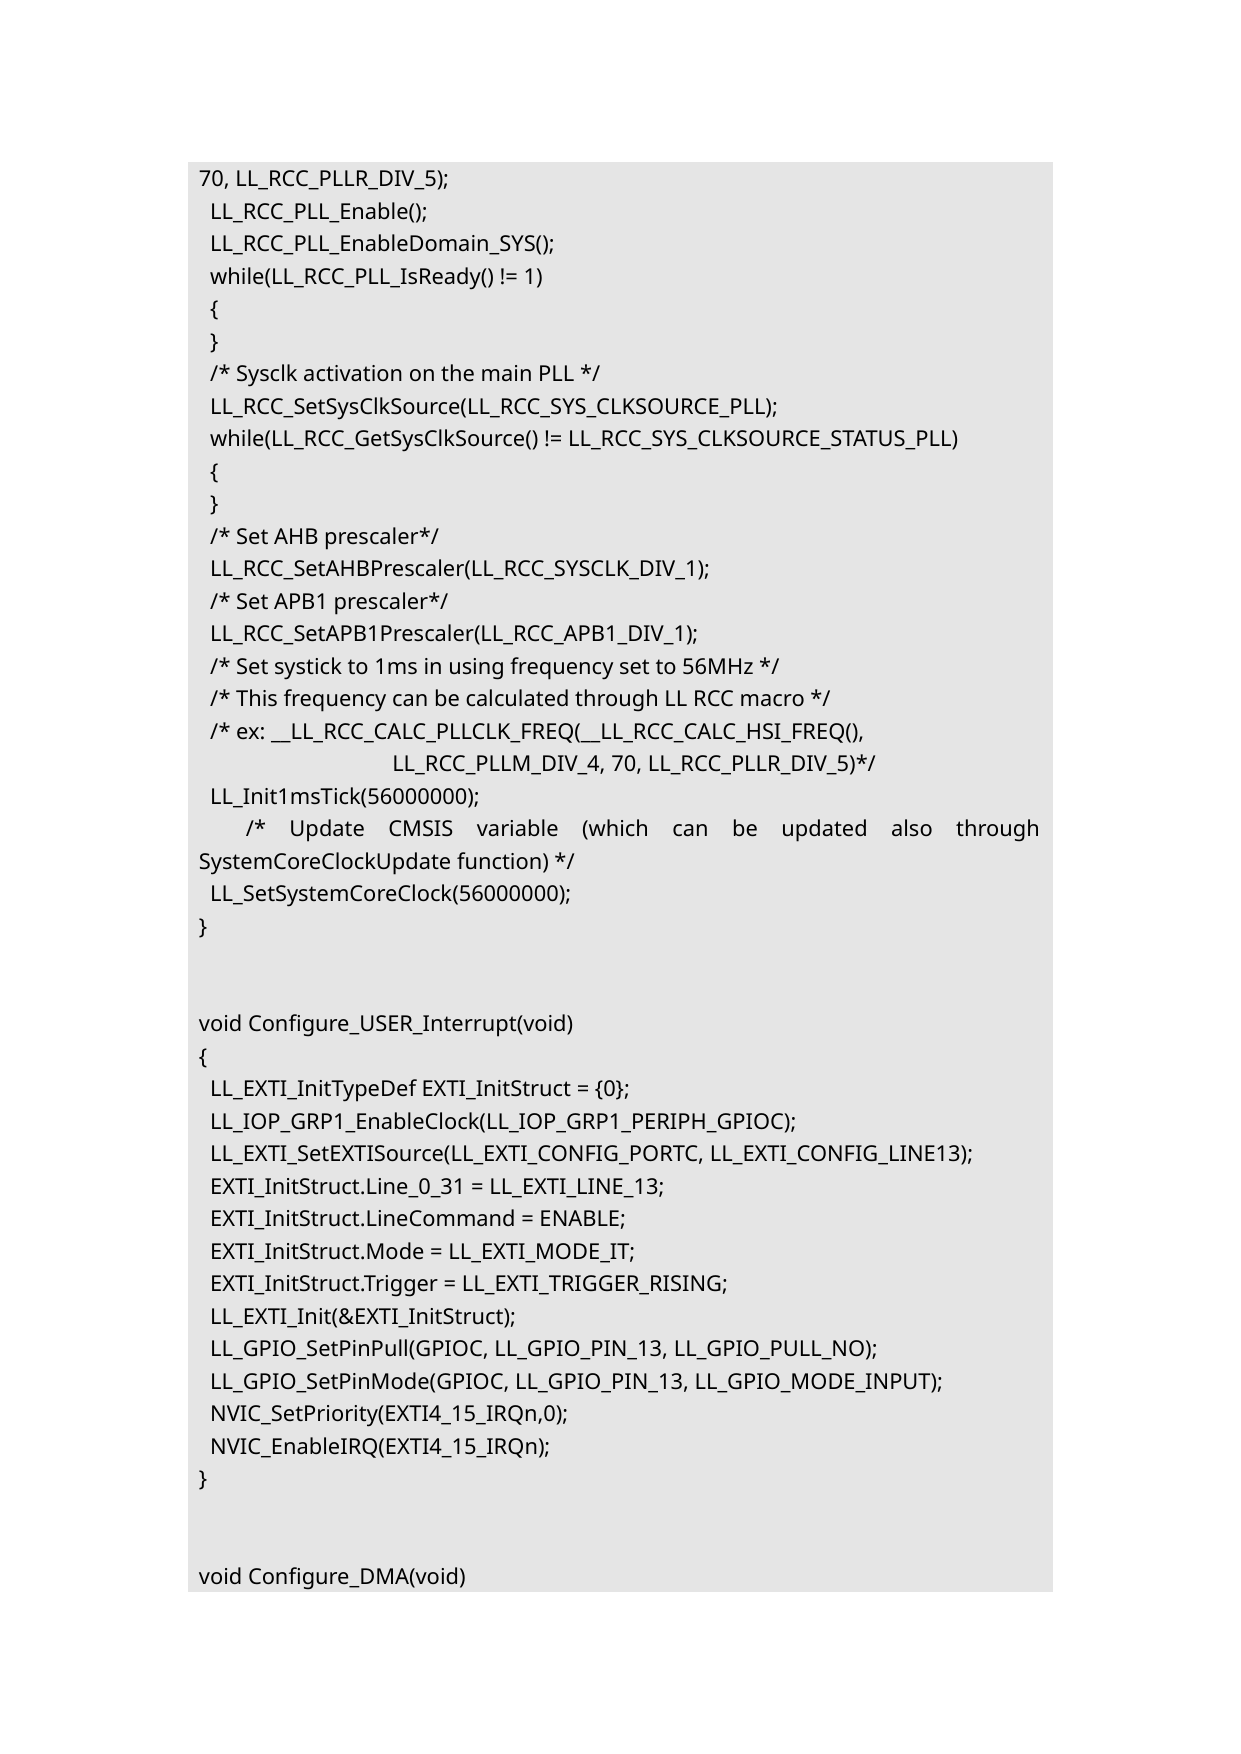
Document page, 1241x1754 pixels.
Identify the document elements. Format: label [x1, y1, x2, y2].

table_header [188, 162, 1053, 1592]
